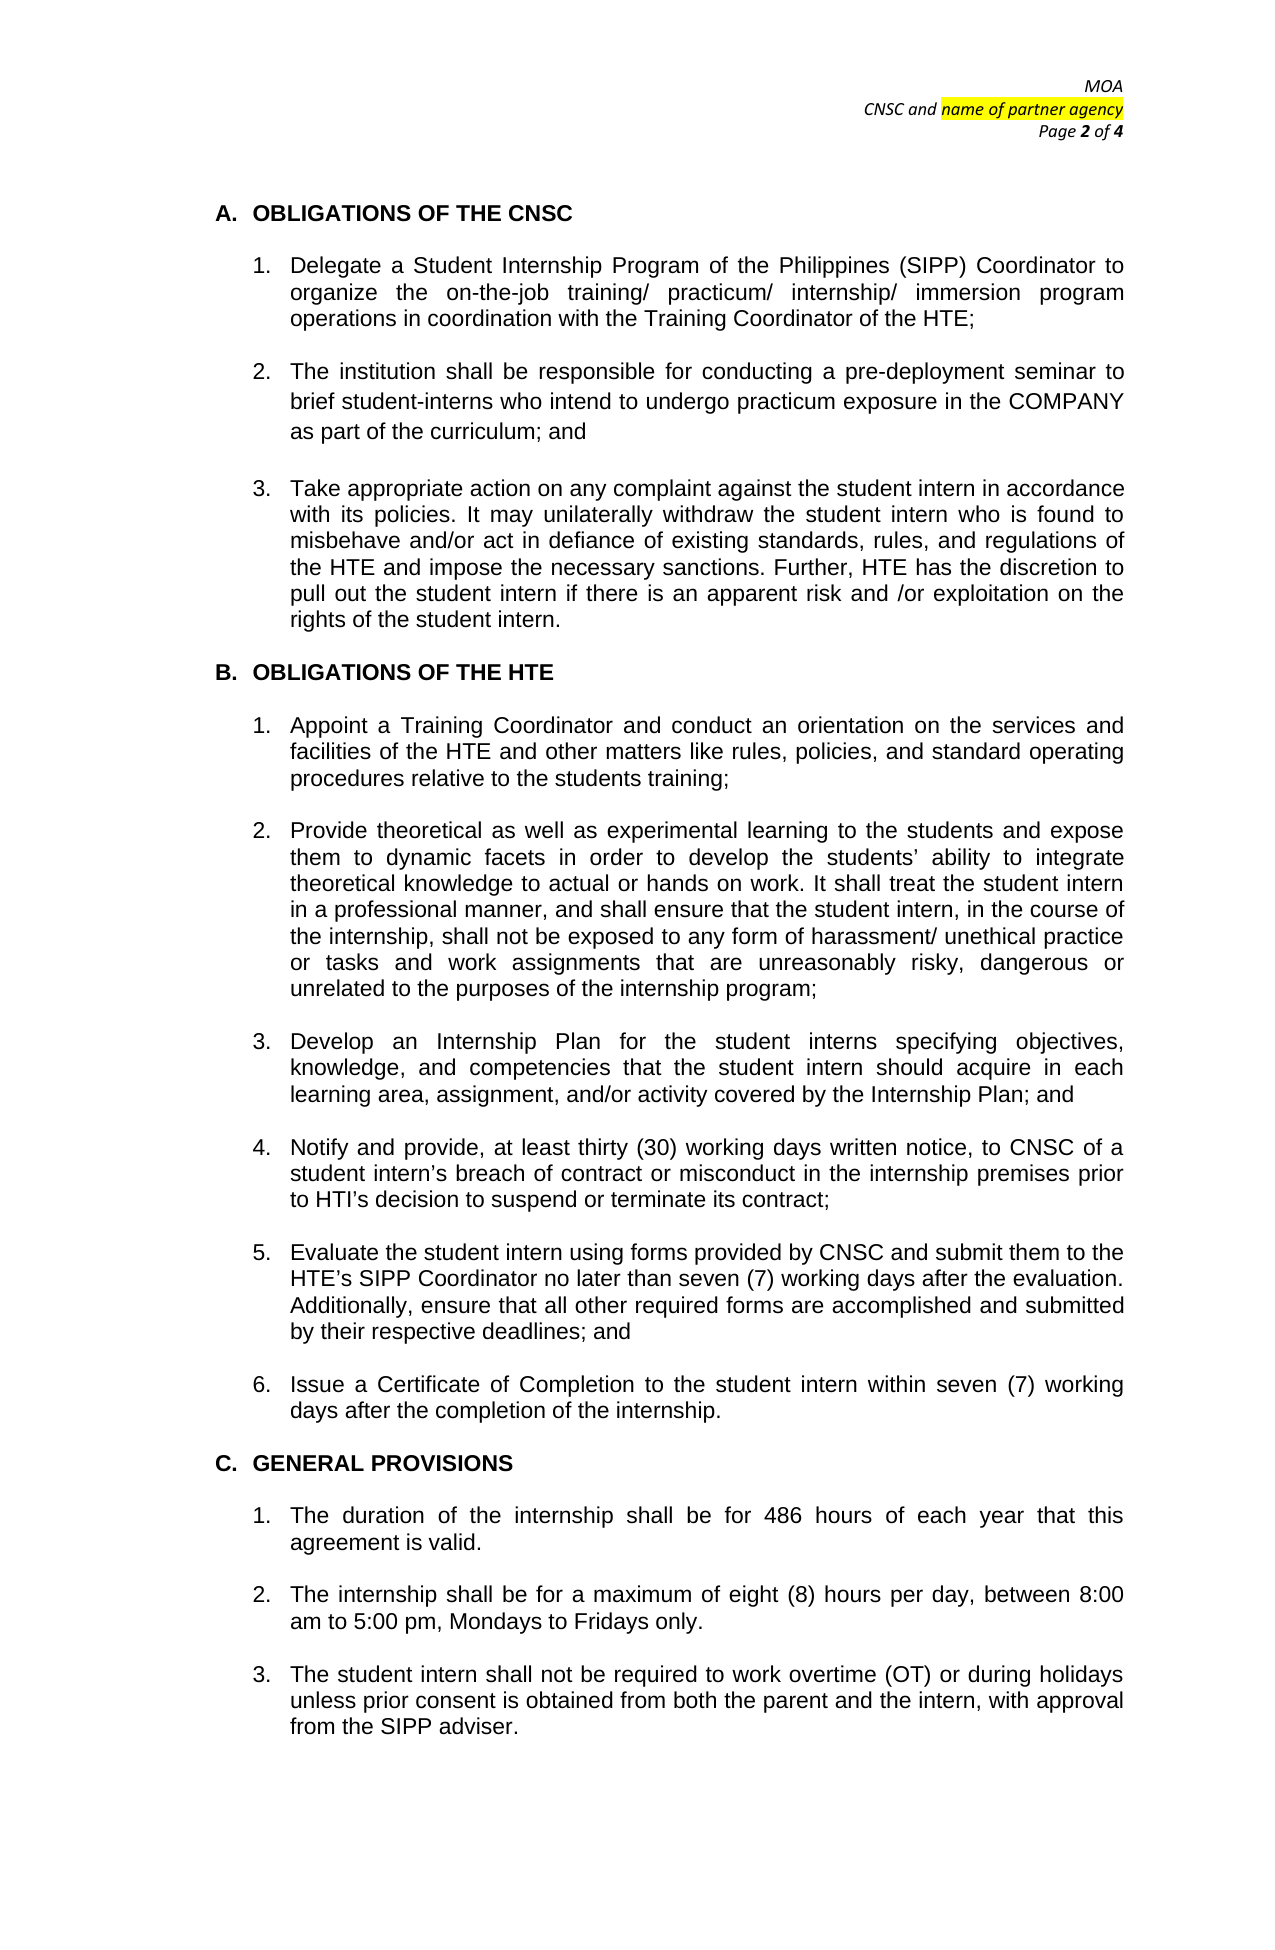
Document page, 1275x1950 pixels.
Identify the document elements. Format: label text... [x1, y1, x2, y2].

list Take appropriate action on any complaint against the student intern in accordance with its policies. It may unilaterally withdraw the student intern who is found to misbehave and/or act in defiance of existing standards, rules, and regulations of the HTE and impose the necessary sanctions. Further, HTE has the discretion to pull out the student intern if there is an apparent risk and /or exploitation on the rights of the student intern. [252, 474, 1125, 633]
list The internship shall be for a maximum of eight (8) hours per day, between 8:00 am to 5:00 pm, Mondays to Fridays only. [252, 1581, 1125, 1634]
list Develop an Internship Plan for the student interns specifying objectives, knowledge, and competencies that the student intern should acquire in each learning area, assignment, and/or activity covered by the Internship Plan; and [252, 1028, 1125, 1107]
list Delegate a Student Internship Program of the Philippines (SIPP) Coordinator to organize the on-the-job training/ practicum/ internship/ immersion program operations in coordination with the Training Coordinator of the HTE; [252, 252, 1125, 331]
list Issue a Certificate of Completion to the student intern within seven (7) working days after the completion of the internship. [252, 1371, 1125, 1423]
list GENERAL PROVISIONS [215, 1450, 1125, 1476]
list The student intern shall not be required to work overtime (OT) or during holidays unless prior consent is obtained from both the parent and the intern, with approval from the SIPP adviser. [252, 1661, 1125, 1739]
list The duration of the internship shall be for 486 hours of each year that this agreement is valid. [252, 1502, 1125, 1555]
list Appoint a Training Coordinator and conduct an orientation on the services and facilities of the HTE and other matters like rules, policies, and standard operating procedures relative to the students training; [252, 712, 1125, 791]
list Evaluate the student intern using forms provided by CNSC and submit them to the HTE’s SIPP Coordinator no later than seven (7) working days after the evaluation. Additionally, ensure that all other required forms are accomplished and submitted by their respective deadlines; and [252, 1239, 1125, 1344]
list Notify and provide, at least thirty (30) working days written notice, to CNSC of a student intern’s breach of contract or misconduct in the internship premises prior to HTI’s decision to suspend or terminate its contract; [252, 1133, 1125, 1212]
list OBLIGATIONS OF THE CNSC [215, 199, 1125, 226]
list Provide theoretical as well as experimental learning to the students and expose them to dynamic facets in order to develop the students’ ability to integrate theoretical knowledge to actual or hands on work. It shall treat the student intern in a professional manner, and shall ensure that the student intern, in the course of the internship, shall not be exposed to any form of harassment/ unethical practice or tasks and work assignments that are unreasonably risky, dangerous or unrelated to the purposes of the internship program; [252, 817, 1125, 1002]
list OBLIGATIONS OF THE HTE [215, 659, 1125, 685]
list The institution shall be responsible for conducting a pre-deployment seminar to brief student-interns who intend to undergo practicum exposure in the COMPANY as part of the curriculum; and [252, 358, 1125, 444]
